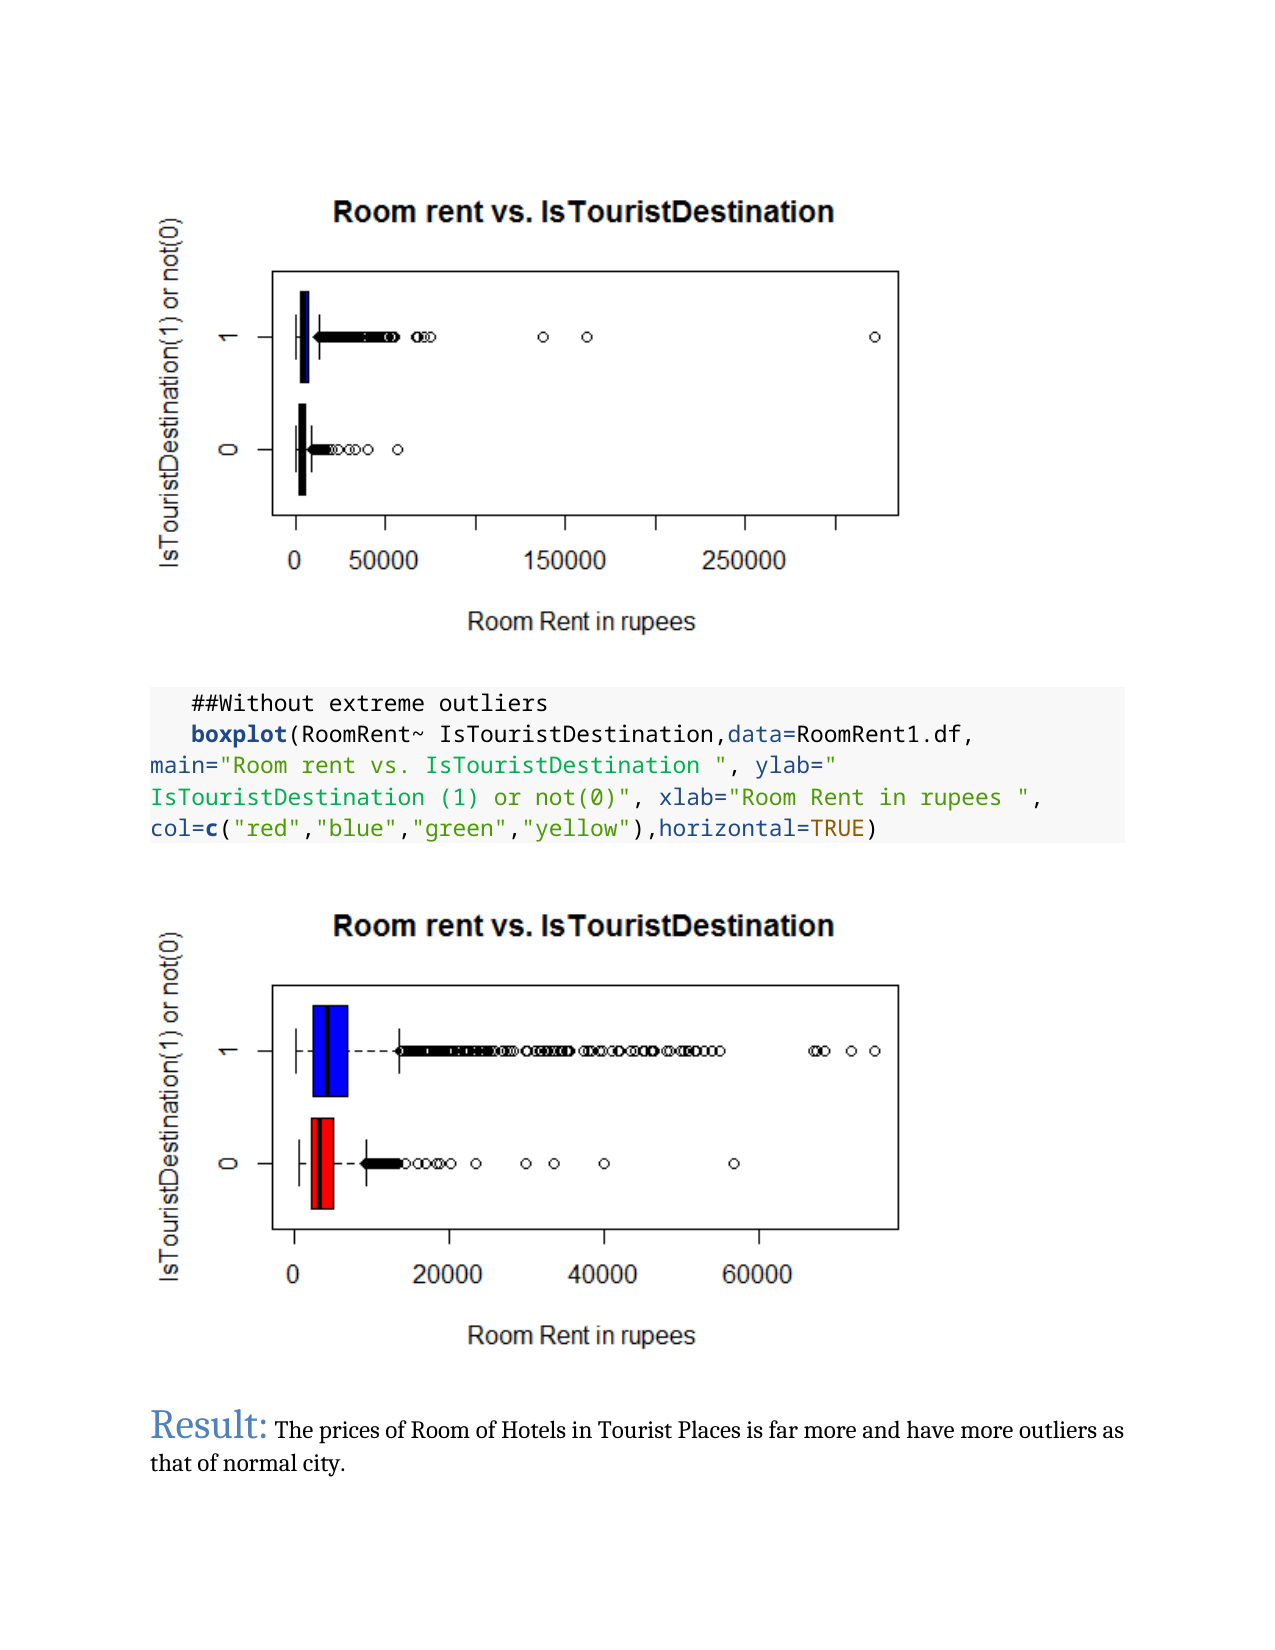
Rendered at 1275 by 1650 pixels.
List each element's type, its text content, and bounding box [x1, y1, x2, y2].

text ##Without extreme outliers boxplot(RoomRent~ IsTouristDestination,data=RoomRent1.df, main="Room rent vs. IsTouristDestination ", ylab=" IsTouristDestination (1) or not(0)", xlab="Room Rent in rupees ", col=c("red","blue","green","yellow"),horizontal=TRUE) [549, 687, 1125, 843]
text Result: The prices of Room of Hotels in Tourist Places is far more and have more outliers as that of normal city. [150, 1401, 1125, 1477]
picture [150, 150, 962, 668]
picture [150, 863, 962, 1382]
